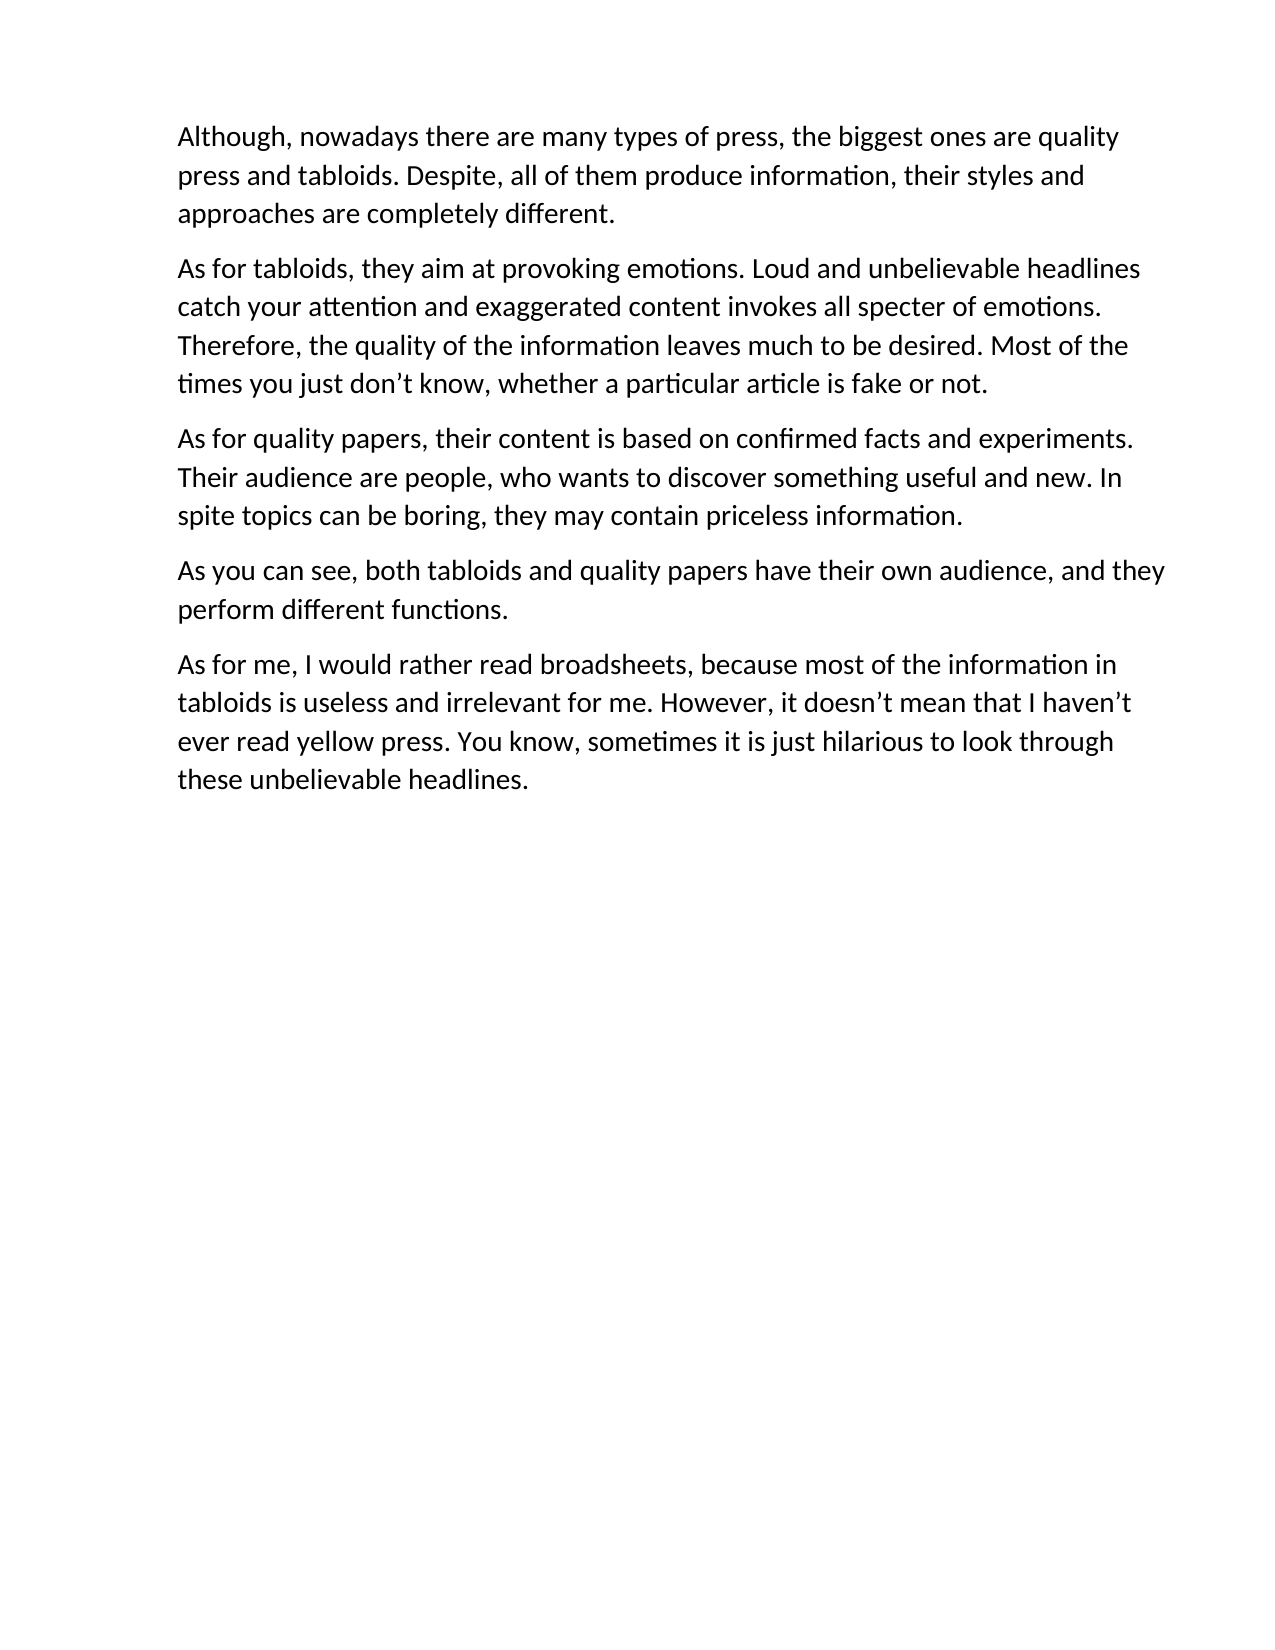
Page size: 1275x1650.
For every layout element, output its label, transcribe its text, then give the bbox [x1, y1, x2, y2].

text Although, nowadays there are many types of press, the biggest ones are quality press and tabloids. Despite, all of them produce information, their styles and approaches are completely different. [177, 118, 1186, 231]
text As for tabloids, they aim at provoking emotions. Loud and unbelievable headlines catch your attention and exaggerated content invokes all specter of emotions. Therefore, the quality of the information leaves much to be desired. Most of the times you just don’t know, whether a particular article is fake or not. [177, 250, 1186, 401]
text As you can see, both tabloids and quality papers have their own audience, and they perform different functions. [177, 552, 1186, 627]
text As for me, I would rather read broadsheets, because most of the information in tabloids is useless and irrelevant for me. However, it doesn’t mean that I haven’t ever read yellow press. You know, sometimes it is just hilarious to look through these unbelievable headlines. [177, 646, 1186, 797]
text As for quality papers, their content is based on confirmed facts and experiments. Their audience are people, who wants to discover something useful and new. In spite topics can be boring, they may contain priceless information. [177, 421, 1186, 533]
